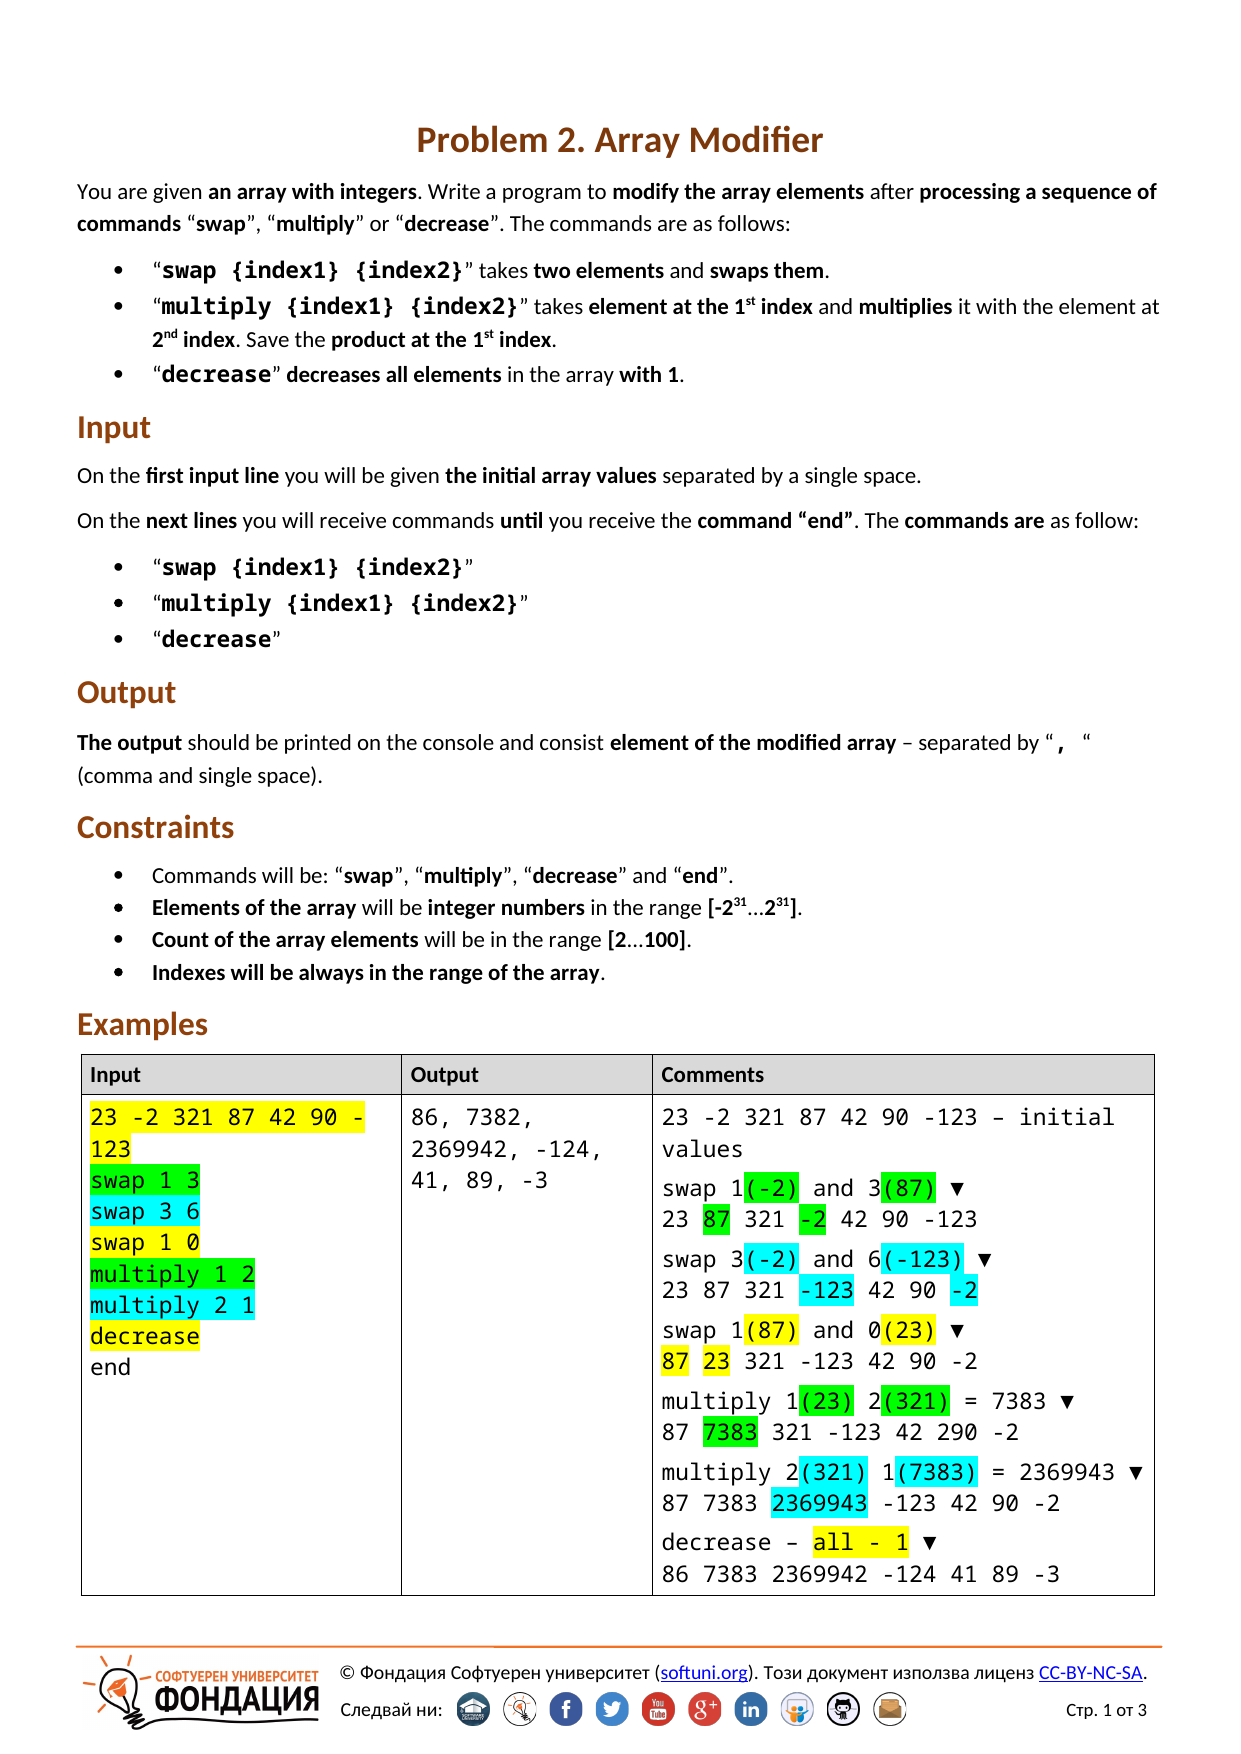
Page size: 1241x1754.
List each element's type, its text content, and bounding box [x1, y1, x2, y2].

list Count of the array elements will be in the range [2...100]. [114, 926, 1163, 954]
picture [595, 1692, 629, 1726]
text On the first input line you will be given the initial array values separated by a single space. [77, 461, 1163, 489]
picture [82, 1654, 319, 1730]
picture [827, 1692, 860, 1726]
list “swap {index1} {index2}” takes two elements and swaps them. [114, 254, 1163, 285]
picture [642, 1692, 675, 1726]
list “swap {index1} {index2}” [114, 551, 1163, 582]
picture [457, 1692, 490, 1726]
list Indexes will be always in the range of the array. [114, 958, 1163, 986]
picture [549, 1692, 583, 1726]
subtitle Input [77, 406, 1163, 447]
list “decrease” decreases all elements in the array with 1. [114, 358, 1163, 389]
table_cell 23 -2 321 87 42 90 -123 swap 1 3 swap 3 6 swap 1 0 multiply 1 2 multiply 2 1 decrease end [82, 1095, 401, 1595]
picture [873, 1692, 907, 1726]
text The output should be printed on the console and consist element of the modified array – separated by “, “ (comma and single space). [77, 726, 1163, 789]
picture [780, 1692, 814, 1726]
subtitle Output [77, 671, 1163, 712]
list Commands will be: “swap”, “multiply”, “decrease” and “end”. [114, 861, 1163, 889]
list “decrease” [114, 622, 1163, 654]
text You are given an array with integers. Write a program to modify the array elements after processing a sequence of commands “swap”, “multiply” or “decrease”. The commands are as follows: [77, 177, 1163, 237]
picture [503, 1692, 537, 1726]
text On the next lines you will receive commands until you receive the command “end”. The commands are as follow: [77, 506, 1163, 534]
table_cell 23 -2 321 87 42 90 -123 – initial values swap 1(-2) and 3(87) ▼ 23 87 321 -2 42 90 -123 swap 3(-2) and 6(-123) ▼ 23 87 321 -123 42 90 -2 swap 1(87) and 0(23) ▼ 87 23 321 -123 42 90 -2 multiply 1(23) 2(321) = 7383 ▼ 87 7383 321 -123 42 290 -2 multiply 2(321) 1(7383) = 2369943 ▼ 87 7383 2369943 -123 42 90 -2 decrease – all - 1 ▼ 86 7383 2369942 -124 41 89 -3 [653, 1095, 1154, 1595]
table_header Input [82, 1055, 401, 1094]
table_header Output [402, 1055, 652, 1094]
subtitle Constraints [77, 806, 1163, 847]
picture [734, 1692, 768, 1726]
table_cell 86, 7382, 2369942, -124, 41, 89, -3 [402, 1095, 652, 1595]
subtitle Examples [77, 1002, 1163, 1043]
list Elements of the array will be integer numbers in the range [-231...231]. [114, 893, 1163, 921]
picture [688, 1692, 722, 1726]
subtitle Problem 2. Array Modifier [77, 116, 1163, 162]
table_header Comments [653, 1055, 1154, 1094]
list “multiply {index1} {index2}” [114, 587, 1163, 618]
list “multiply {index1} {index2}” takes element at the 1st index and multiplies it with the element at 2nd index. Save the product at the 1st index. [114, 290, 1163, 353]
